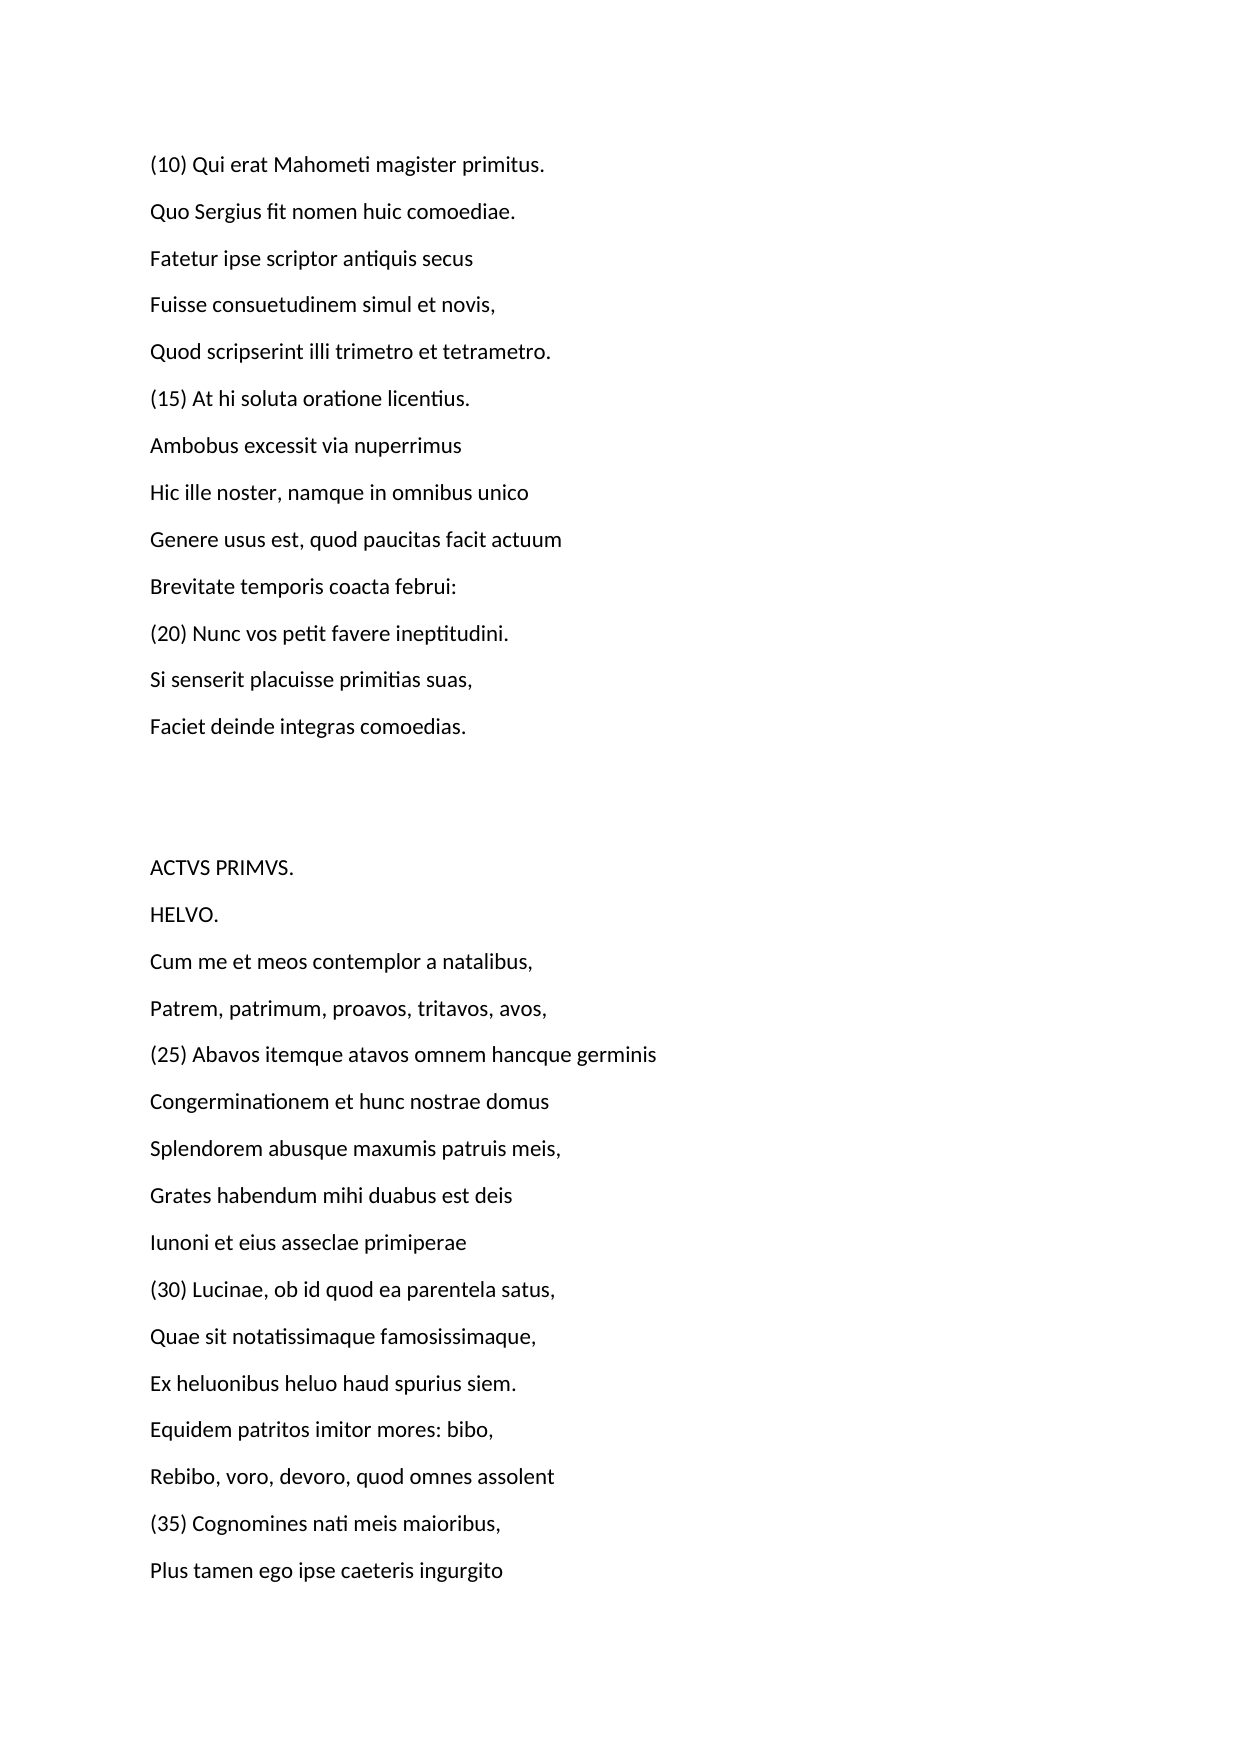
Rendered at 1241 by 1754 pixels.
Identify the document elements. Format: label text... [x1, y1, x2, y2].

text Genere usus est, quod paucitas facit actuum [150, 525, 1090, 553]
text (25) Abavos itemque atavos omnem hancque germinis [150, 1041, 1090, 1069]
text Quo Sergius fit nomen huic comoediae. [150, 197, 1090, 225]
text HELVO. [150, 900, 1090, 928]
text Quod scripserint illi trimetro et tetrametro. [150, 337, 1090, 366]
text Ex heluonibus heluo haud spurius siem. [150, 1369, 1090, 1397]
text (15) At hi soluta oratione licentius. [150, 384, 1090, 412]
text Brevitate temporis coacta februi: [150, 572, 1090, 600]
text Grates habendum mihi duabus est deis [150, 1181, 1090, 1209]
text Splendorem abusque maxumis patruis meis, [150, 1134, 1090, 1162]
text (30) Lucinae, ob id quod ea parentela satus, [150, 1275, 1090, 1303]
text Equidem patritos imitor mores: bibo, [150, 1416, 1090, 1444]
text (20) Nunc vos petit favere ineptitudini. [150, 619, 1090, 647]
text Hic ille noster, namque in omnibus unico [150, 478, 1090, 506]
text Rebibo, voro, devoro, quod omnes assolent [150, 1462, 1090, 1491]
text Ambobus excessit via nuperrimus [150, 431, 1090, 459]
text Quae sit notatissimaque famosissimaque, [150, 1322, 1090, 1350]
text Si senserit placuisse primitias suas, [150, 666, 1090, 694]
text Plus tamen ego ipse caeteris ingurgito [150, 1556, 1090, 1584]
text Faciet deinde integras comoedias. [150, 712, 1090, 741]
text Iunoni et eius asseclae primiperae [150, 1228, 1090, 1256]
text Fatetur ipse scriptor antiquis secus [150, 244, 1090, 272]
text Patrem, patrimum, proavos, tritavos, avos, [150, 994, 1090, 1022]
text (10) Qui erat Mahometi magister primitus. [150, 150, 1090, 178]
text Congerminationem et hunc nostrae domus [150, 1087, 1090, 1116]
text Cum me et meos contemplor a natalibus, [150, 947, 1090, 975]
text ACTVS PRIMVS. [150, 853, 1090, 881]
text Fuisse consuetudinem simul et novis, [150, 291, 1090, 319]
text (35) Cognomines nati meis maioribus, [150, 1509, 1090, 1537]
